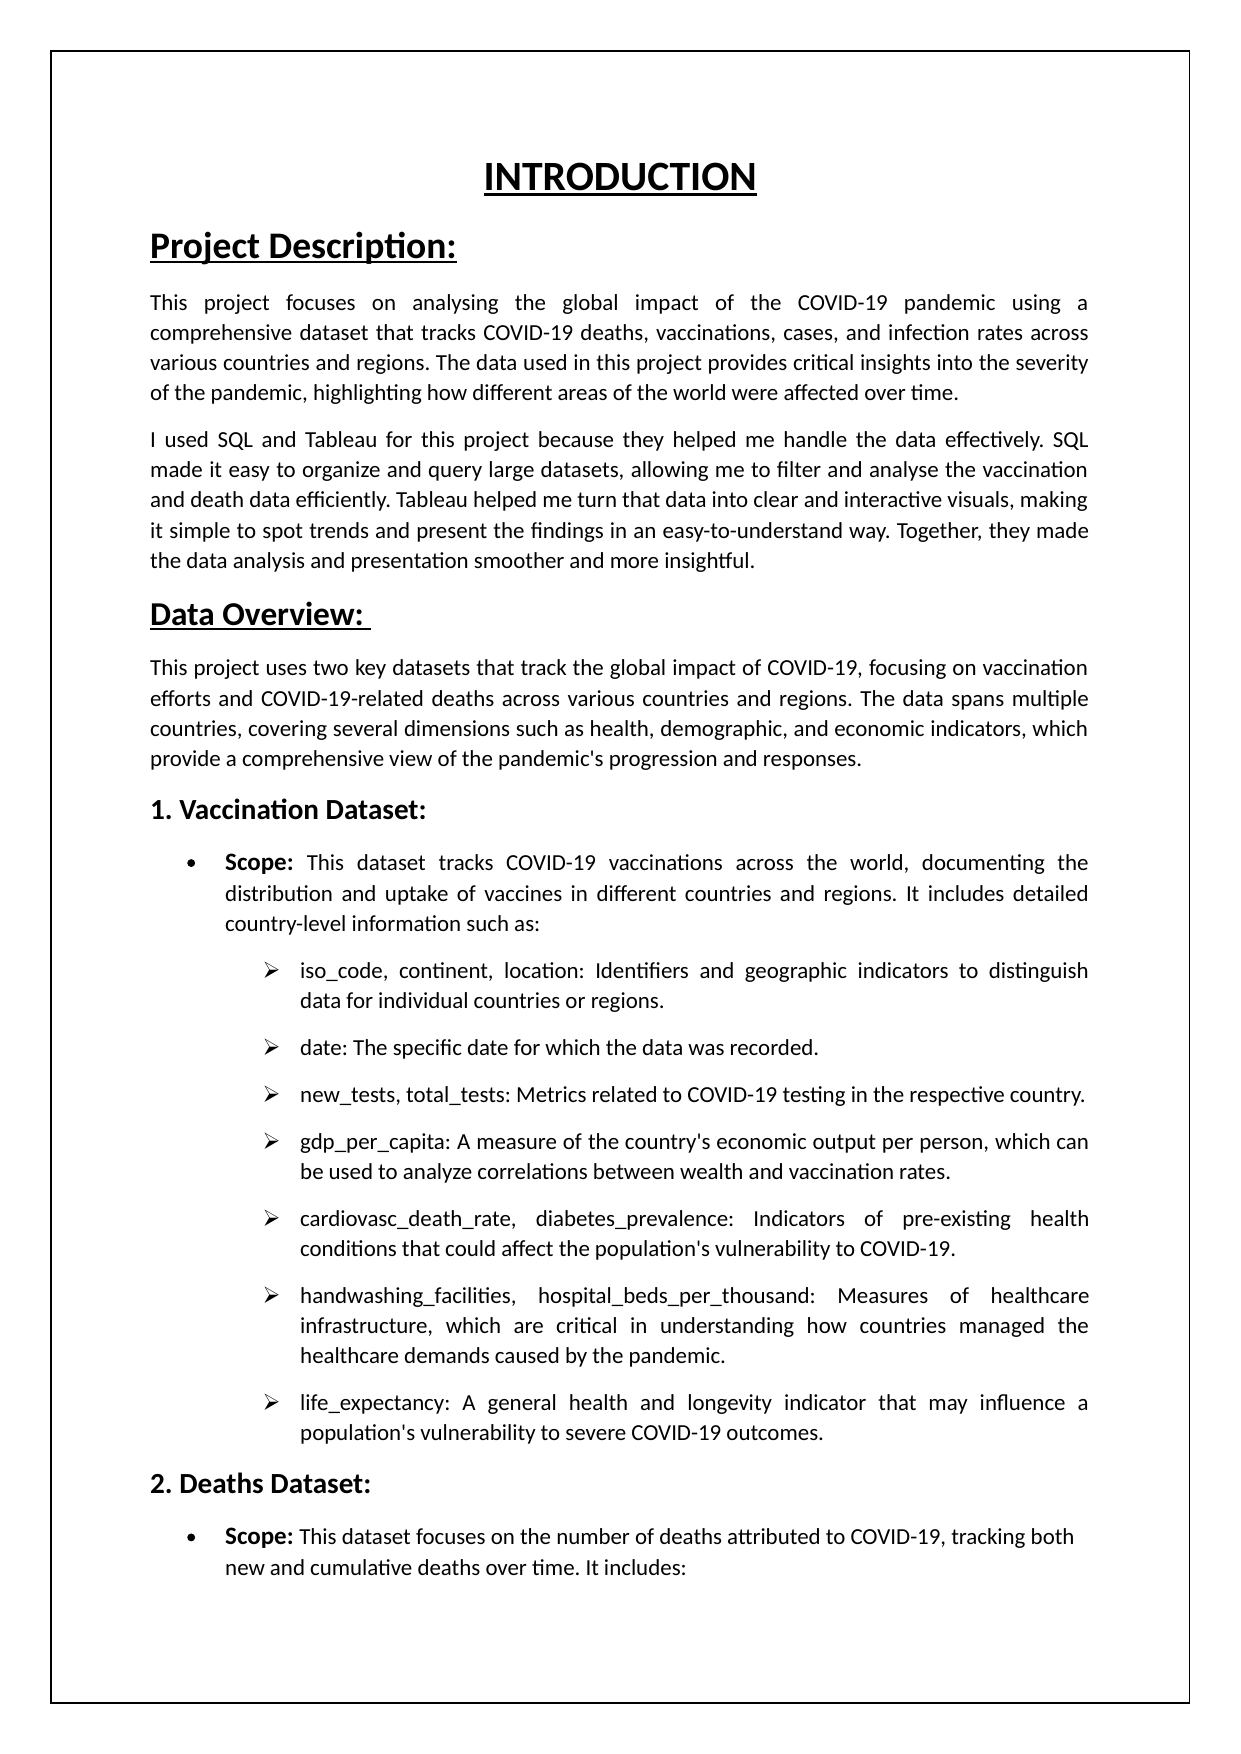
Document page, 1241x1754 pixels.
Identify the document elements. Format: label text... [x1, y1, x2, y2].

text This project uses two key datasets that track the global impact of COVID-19, focusing on vaccination efforts and COVID-19-related deaths across various countries and regions. The data spans multiple countries, covering several dimensions such as health, demographic, and economic indicators, which provide a comprehensive view of the pandemic's progression and responses. [150, 653, 1090, 772]
list Scope: This dataset focuses on the number of deaths attributed to COVID-19, tracking both new and cumulative deaths over time. It includes: [187, 1520, 1090, 1581]
list cardiovasc_death_rate, diabetes_prevalence: Indicators of pre-existing health conditions that could affect the population's vulnerability to COVID-19. [262, 1204, 1090, 1262]
list gdp_per_capita: A measure of the country's economic output per person, which can be used to analyze correlations between wealth and vaccination rates. [262, 1127, 1090, 1185]
text INTRODUCTION [150, 150, 1090, 201]
text I used SQL and Tableau for this project because they helped me handle the data effectively. SQL made it easy to organize and query large datasets, allowing me to filter and analyse the vaccination and death data efficiently. Tableau helped me turn that data into clear and interactive visuals, making it simple to spot trends and present the findings in an easy-to-understand way. Together, they made the data analysis and presentation smoother and more insightful. [150, 425, 1090, 574]
list Scope: This dataset tracks COVID-19 vaccinations across the world, documenting the distribution and uptake of vaccines in different countries and regions. It includes detailed country-level information such as: [187, 846, 1090, 937]
text This project focuses on analysing the global impact of the COVID-19 pandemic using a comprehensive dataset that tracks COVID-19 deaths, vaccinations, cases, and infection rates across various countries and regions. The data used in this project provides critical insights into the severity of the pandemic, highlighting how different areas of the world were affected over time. [150, 288, 1090, 406]
text 1. Vaccination Dataset: [150, 791, 1090, 827]
list handwashing_facilities, hospital_beds_per_thousand: Measures of healthcare infrastructure, which are critical in understanding how countries managed the healthcare demands caused by the pandemic. [262, 1281, 1090, 1369]
list iso_code, continent, location: Identifiers and geographic indicators to distinguish data for individual countries or regions. [262, 956, 1090, 1014]
text Project Description: [150, 222, 1090, 267]
list new_tests, total_tests: Metrics related to COVID-19 testing in the respective country. [262, 1080, 1090, 1108]
text 2. Deaths Dataset: [150, 1465, 1090, 1501]
list date: The specific date for which the data was recorded. [262, 1033, 1090, 1061]
text Data Overview: [150, 593, 1090, 634]
list life_expectancy: A general health and longevity indicator that may influence a population's vulnerability to severe COVID-19 outcomes. [262, 1388, 1090, 1446]
